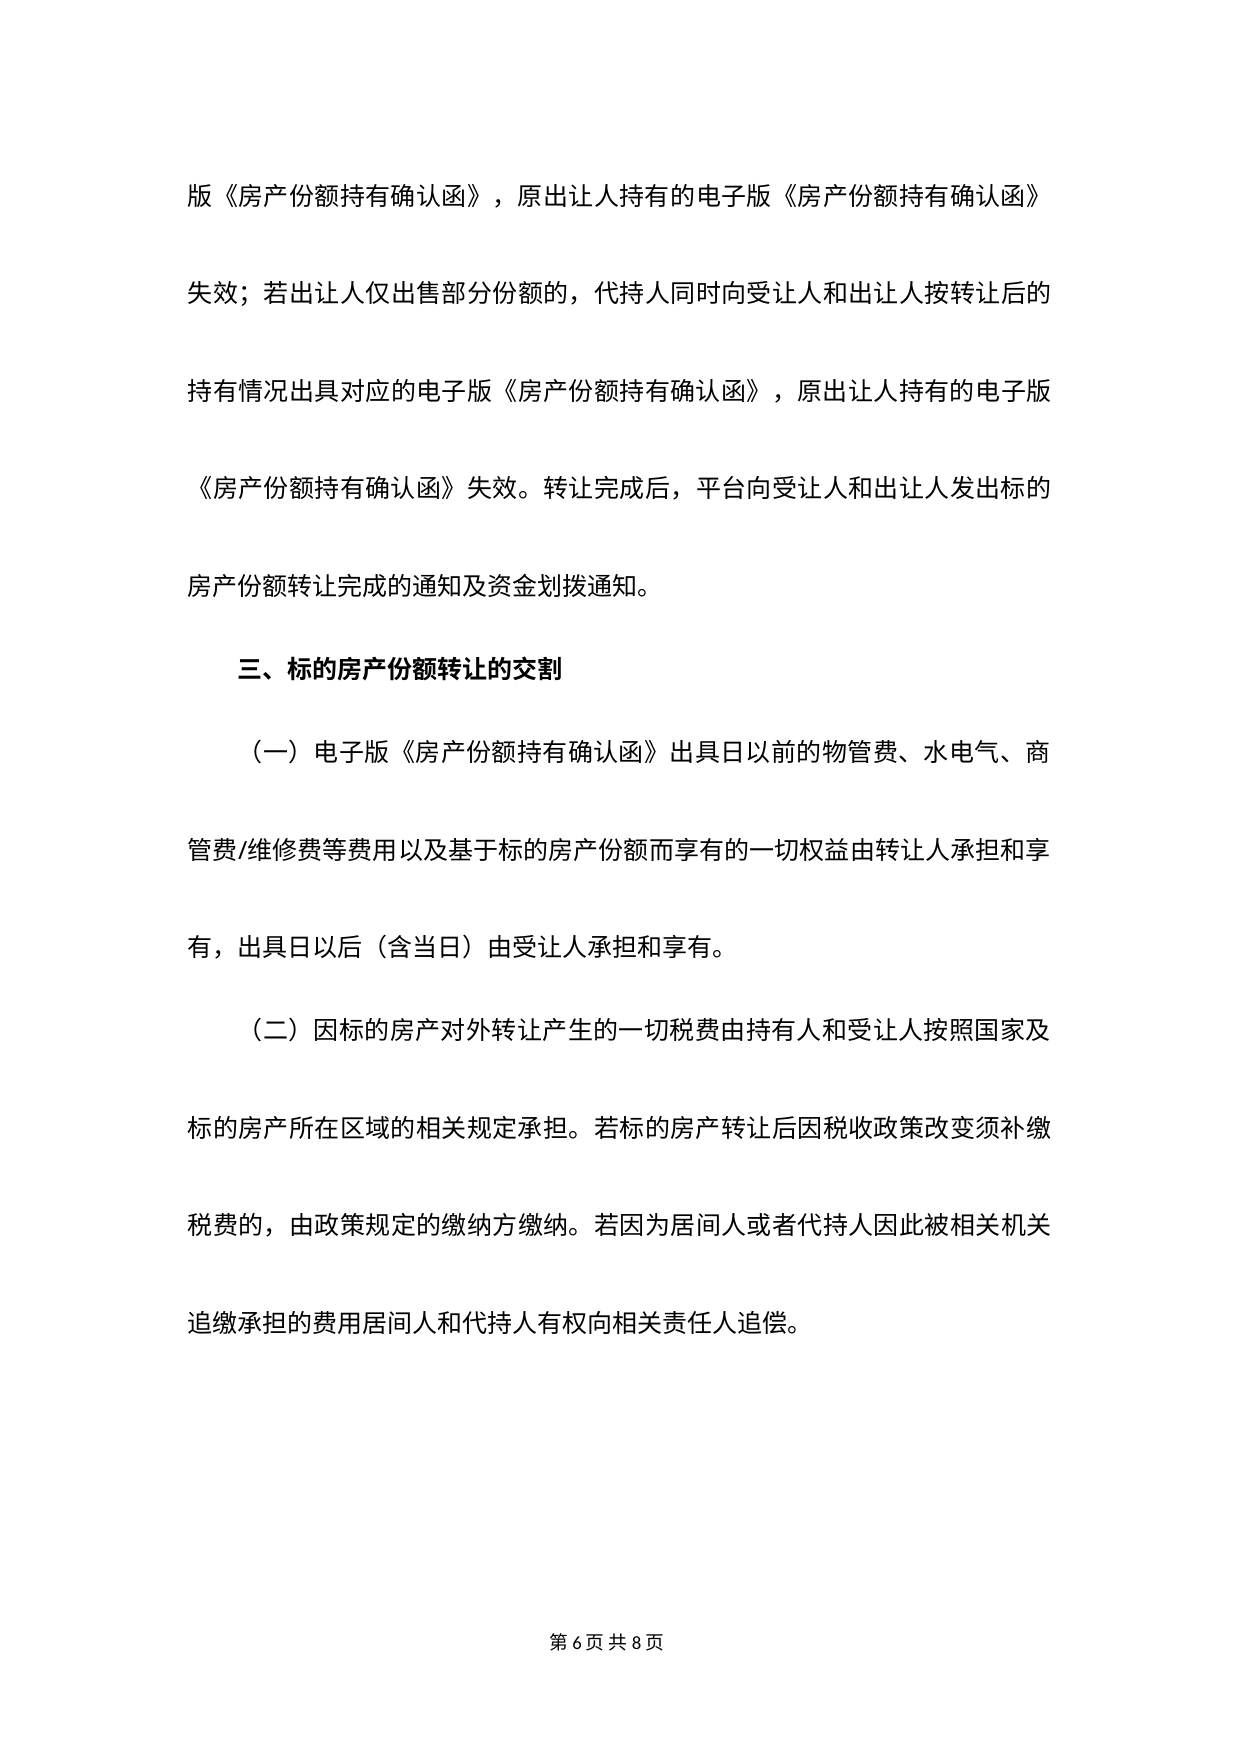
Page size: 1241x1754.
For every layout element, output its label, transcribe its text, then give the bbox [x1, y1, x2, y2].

list （二）因标的房产对外转让产生的一切税费由持有人和受让人按照国家及标的房产所在区域的相关规定承担。若标的房产转让后因税收政策改变须补缴税费的，由政策规定的缴纳方缴纳。若因为居间人或者代持人因此被相关机关追缴承担的费用居间人和代持人有权向相关责任人追偿。 [187, 996, 1053, 1354]
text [187, 162, 1053, 617]
text （一）电子版《房产份额持有确认函》出具日以前的物管费、水电气、商管费/维修费等费用以及基于标的房产份额而享有的一切权益由转让人承担和享有，出具日以后（含当日）由受让人承担和享有。 [187, 718, 1053, 978]
list 三、标的房产份额转让的交割 [187, 635, 1053, 700]
